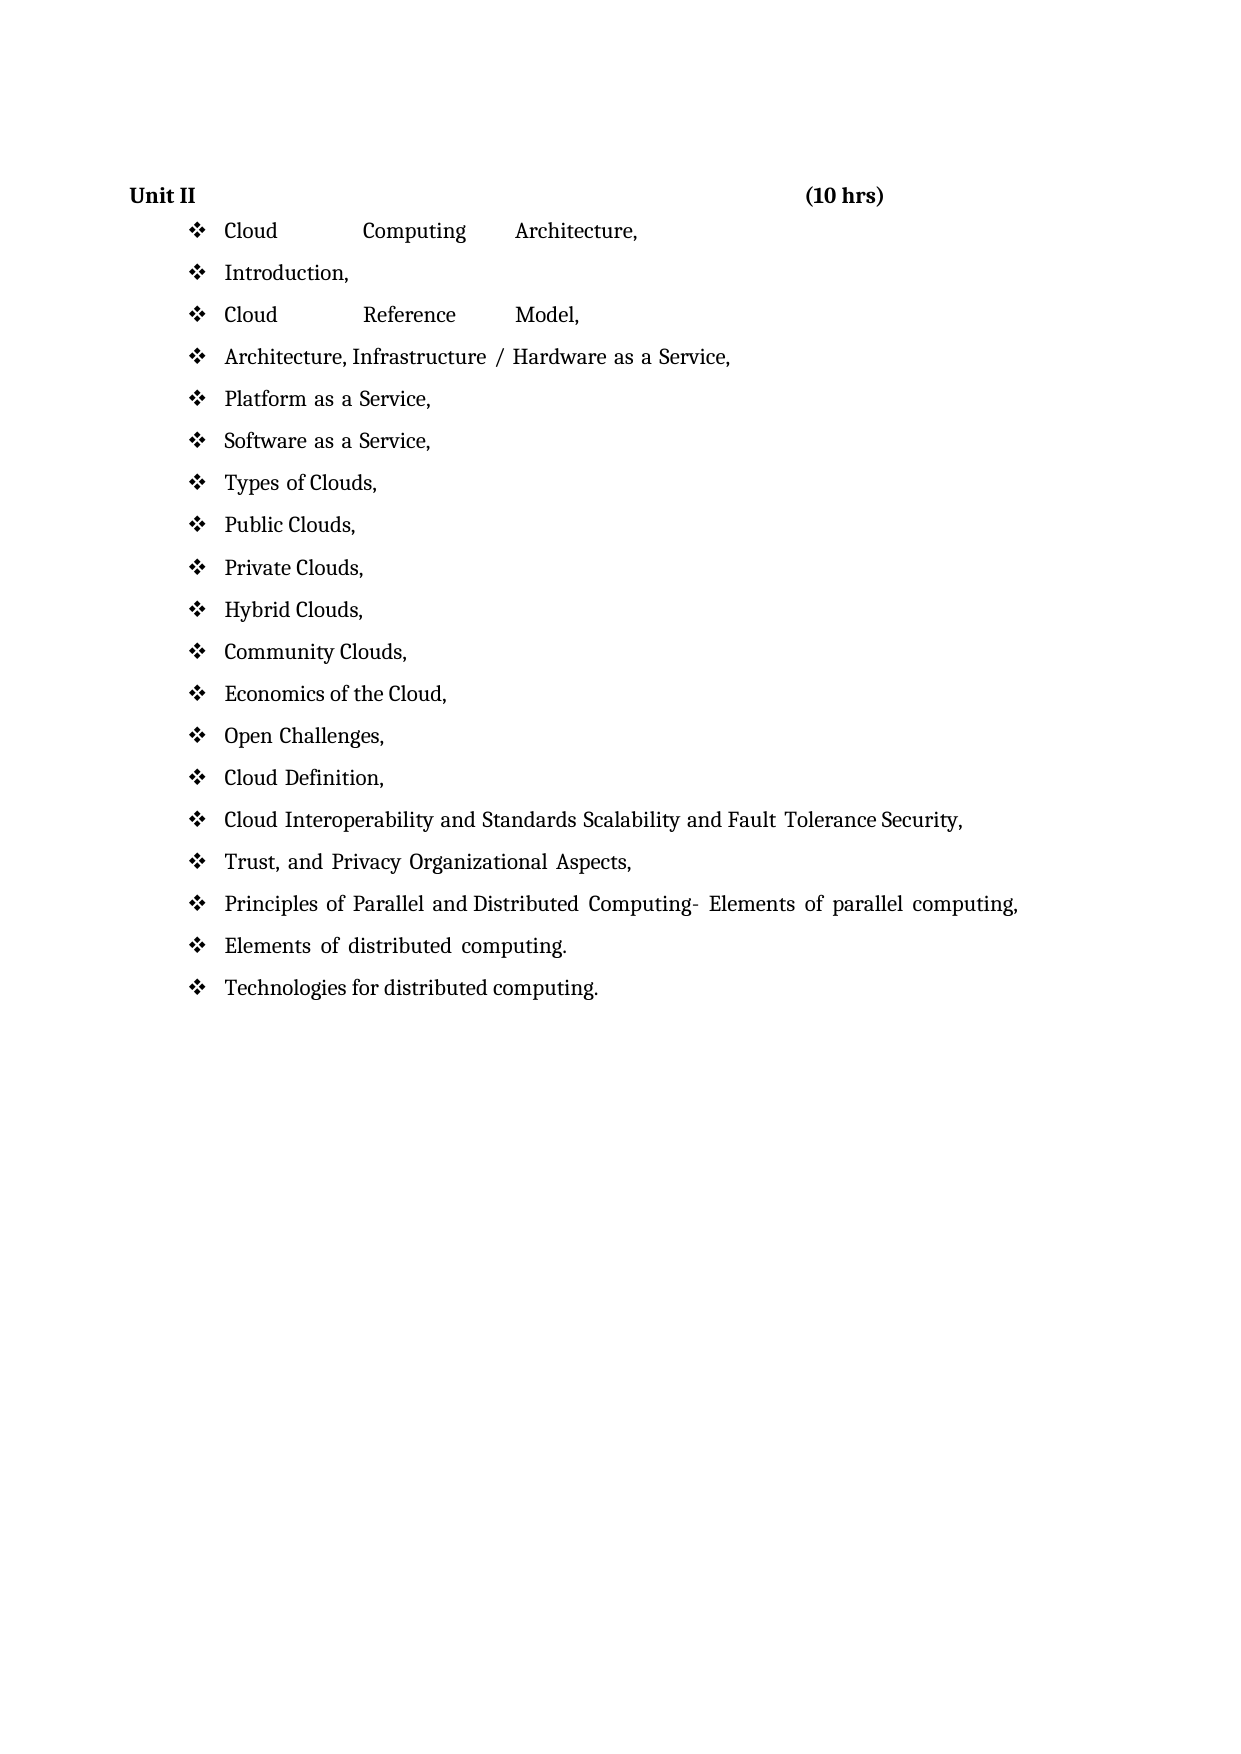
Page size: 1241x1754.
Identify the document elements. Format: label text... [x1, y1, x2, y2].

list Cloud Definition, [187, 765, 1091, 791]
list Cloud Interoperability and Standards Scalability and Fault Tolerance Security, [187, 807, 1091, 833]
list Cloud Reference Model, [187, 302, 1091, 328]
list Types of Clouds, [187, 470, 1091, 496]
list Introduction, [187, 260, 1091, 286]
list Public Clouds, [187, 512, 1091, 538]
list Private Clouds, [187, 554, 1091, 581]
list Economics of the Cloud, [187, 681, 1091, 707]
list Trust, and Privacy Organizational Aspects, [187, 849, 1091, 875]
list Hybrid Clouds, [187, 596, 1091, 623]
list Cloud Computing Architecture, [187, 218, 1091, 244]
subtitle Unit II (10 hrs) [129, 183, 964, 210]
list Technologies for distributed computing. [187, 975, 1091, 1001]
list Principles of Parallel and Distributed Computing- Elements of parallel computing, [187, 891, 1091, 917]
list Software as a Service, [187, 428, 1091, 454]
list Platform as a Service, [187, 386, 1091, 412]
list Architecture, Infrastructure / Hardware as a Service, [187, 344, 1091, 370]
list Elements of distributed computing. [187, 933, 1091, 959]
list Open Challenges, [187, 723, 1091, 749]
list Community Clouds, [187, 638, 1091, 665]
